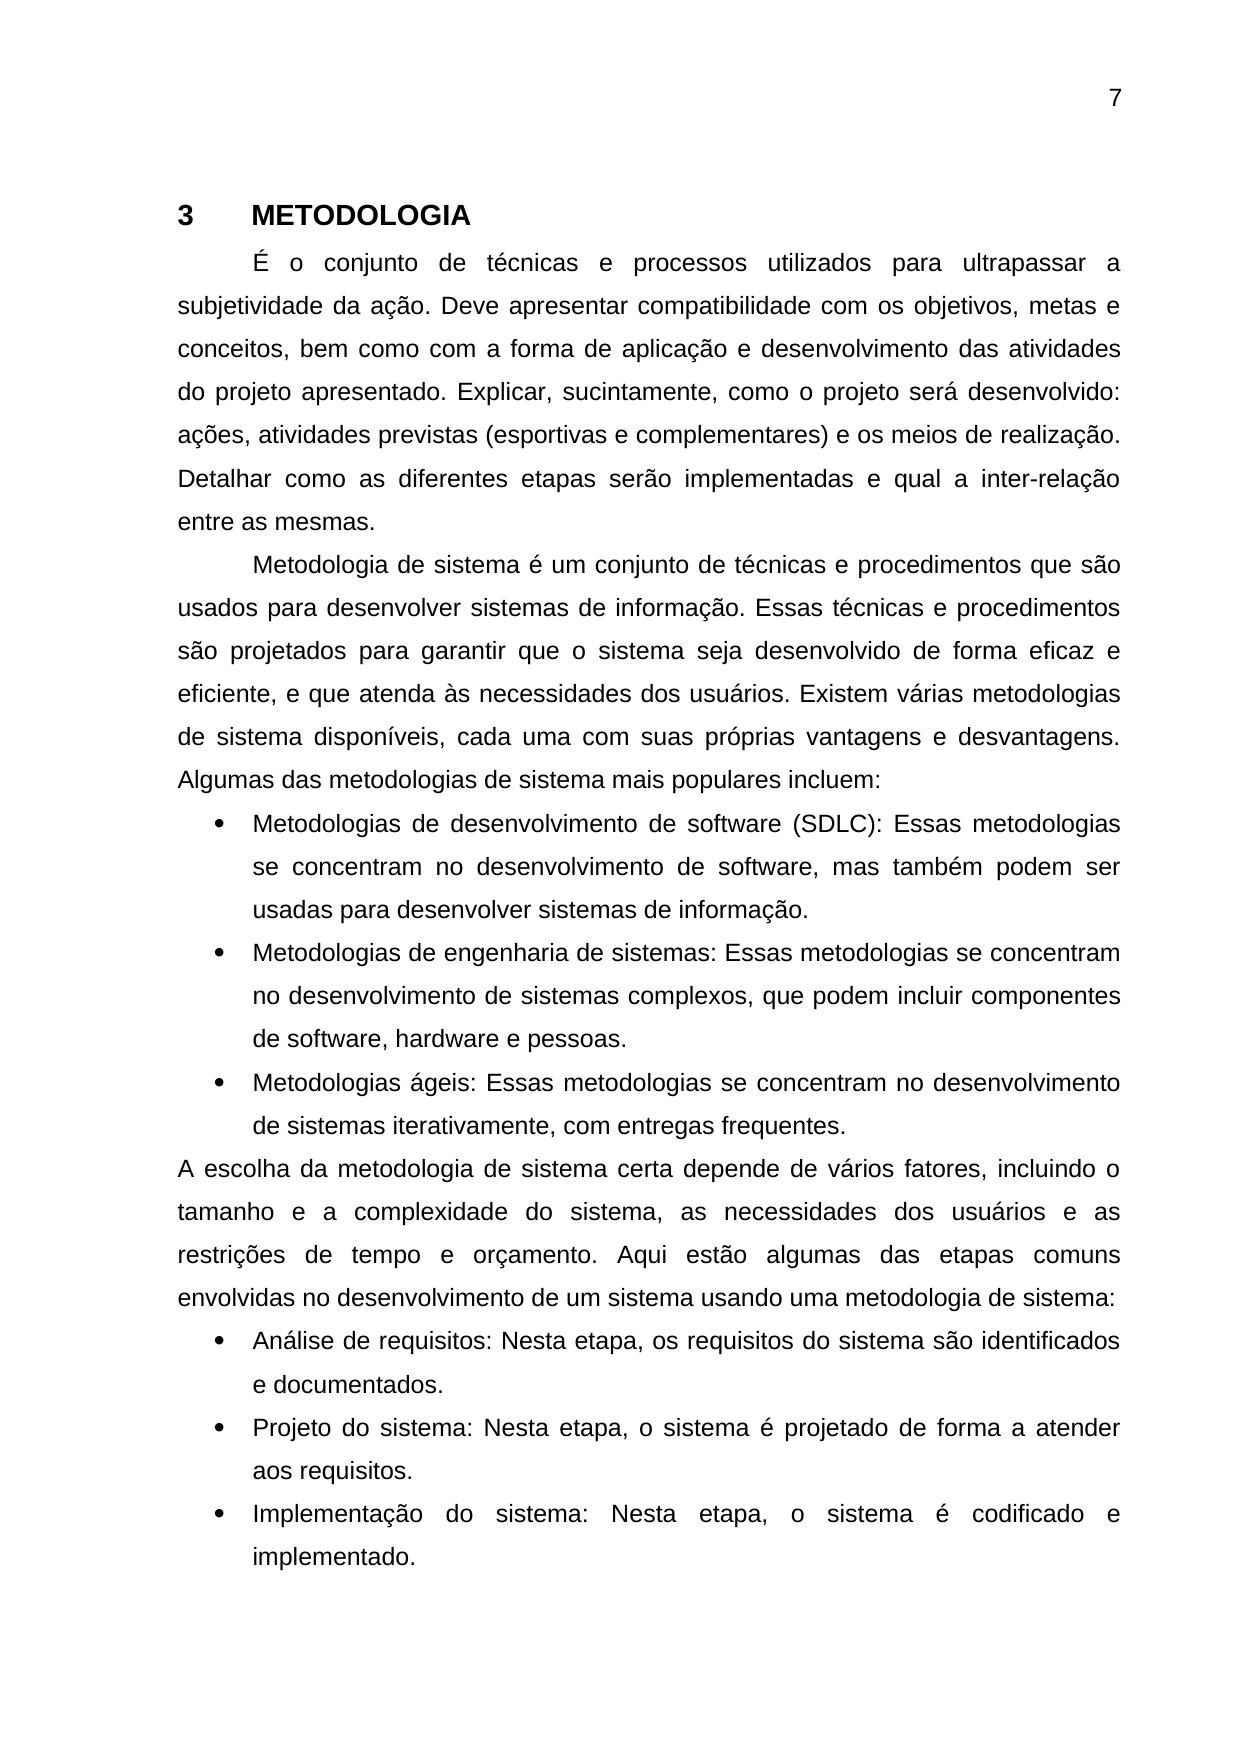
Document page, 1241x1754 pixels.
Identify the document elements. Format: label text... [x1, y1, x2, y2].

list Implementação do sistema: Nesta etapa, o sistema é codificado e implementado. [215, 1499, 1122, 1571]
list Metodologias de desenvolvimento de software (SDLC): Essas metodologias se concentram no desenvolvimento de software, mas também podem ser usadas para desenvolver sistemas de informação. [215, 808, 1122, 924]
text Metodologia de sistema é um conjunto de técnicas e procedimentos que são usados para desenvolver sistemas de informação. Essas técnicas e procedimentos são projetados para garantir que o sistema seja desenvolvido de forma eficaz e eficiente, e que atenda às necessidades dos usuários. Existem várias metodologias de sistema disponíveis, cada uma com suas próprias vantagens e desvantagens. Algumas das metodologias de sistema mais populares incluem: [177, 550, 1122, 794]
subtitle 3 METODOLOGIA [177, 198, 1122, 231]
text É o conjunto de técnicas e processos utilizados para ultrapassar a subjetividade da ação. Deve apresentar compatibilidade com os objetivos, metas e conceitos, bem como com a forma de aplicação e desenvolvimento das atividades do projeto apresentado. Explicar, sucintamente, como o projeto será desenvolvido: ações, atividades previstas (esportivas e complementares) e os meios de realização. Detalhar como as diferentes etapas serão implementadas e qual a inter-relação entre as mesmas. [177, 248, 1122, 535]
list Metodologias ágeis: Essas metodologias se concentram no desenvolvimento de sistemas iterativamente, com entregas frequentes. [215, 1067, 1122, 1139]
list Análise de requisitos: Nesta etapa, os requisitos do sistema são identificados e documentados. [215, 1326, 1122, 1398]
list Metodologias de engenharia de sistemas: Essas metodologias se concentram no desenvolvimento de sistemas complexos, que podem incluir componentes de software, hardware e pessoas. [215, 938, 1122, 1053]
text A escolha da metodologia de sistema certa depende de vários fatores, incluindo o tamanho e a complexidade do sistema, as necessidades dos usuários e as restrições de tempo e orçamento. Aqui estão algumas das etapas comuns envolvidas no desenvolvimento de um sistema usando uma metodologia de sistema: [177, 1154, 1122, 1312]
list Projeto do sistema: Nesta etapa, o sistema é projetado de forma a atender aos requisitos. [215, 1413, 1122, 1485]
